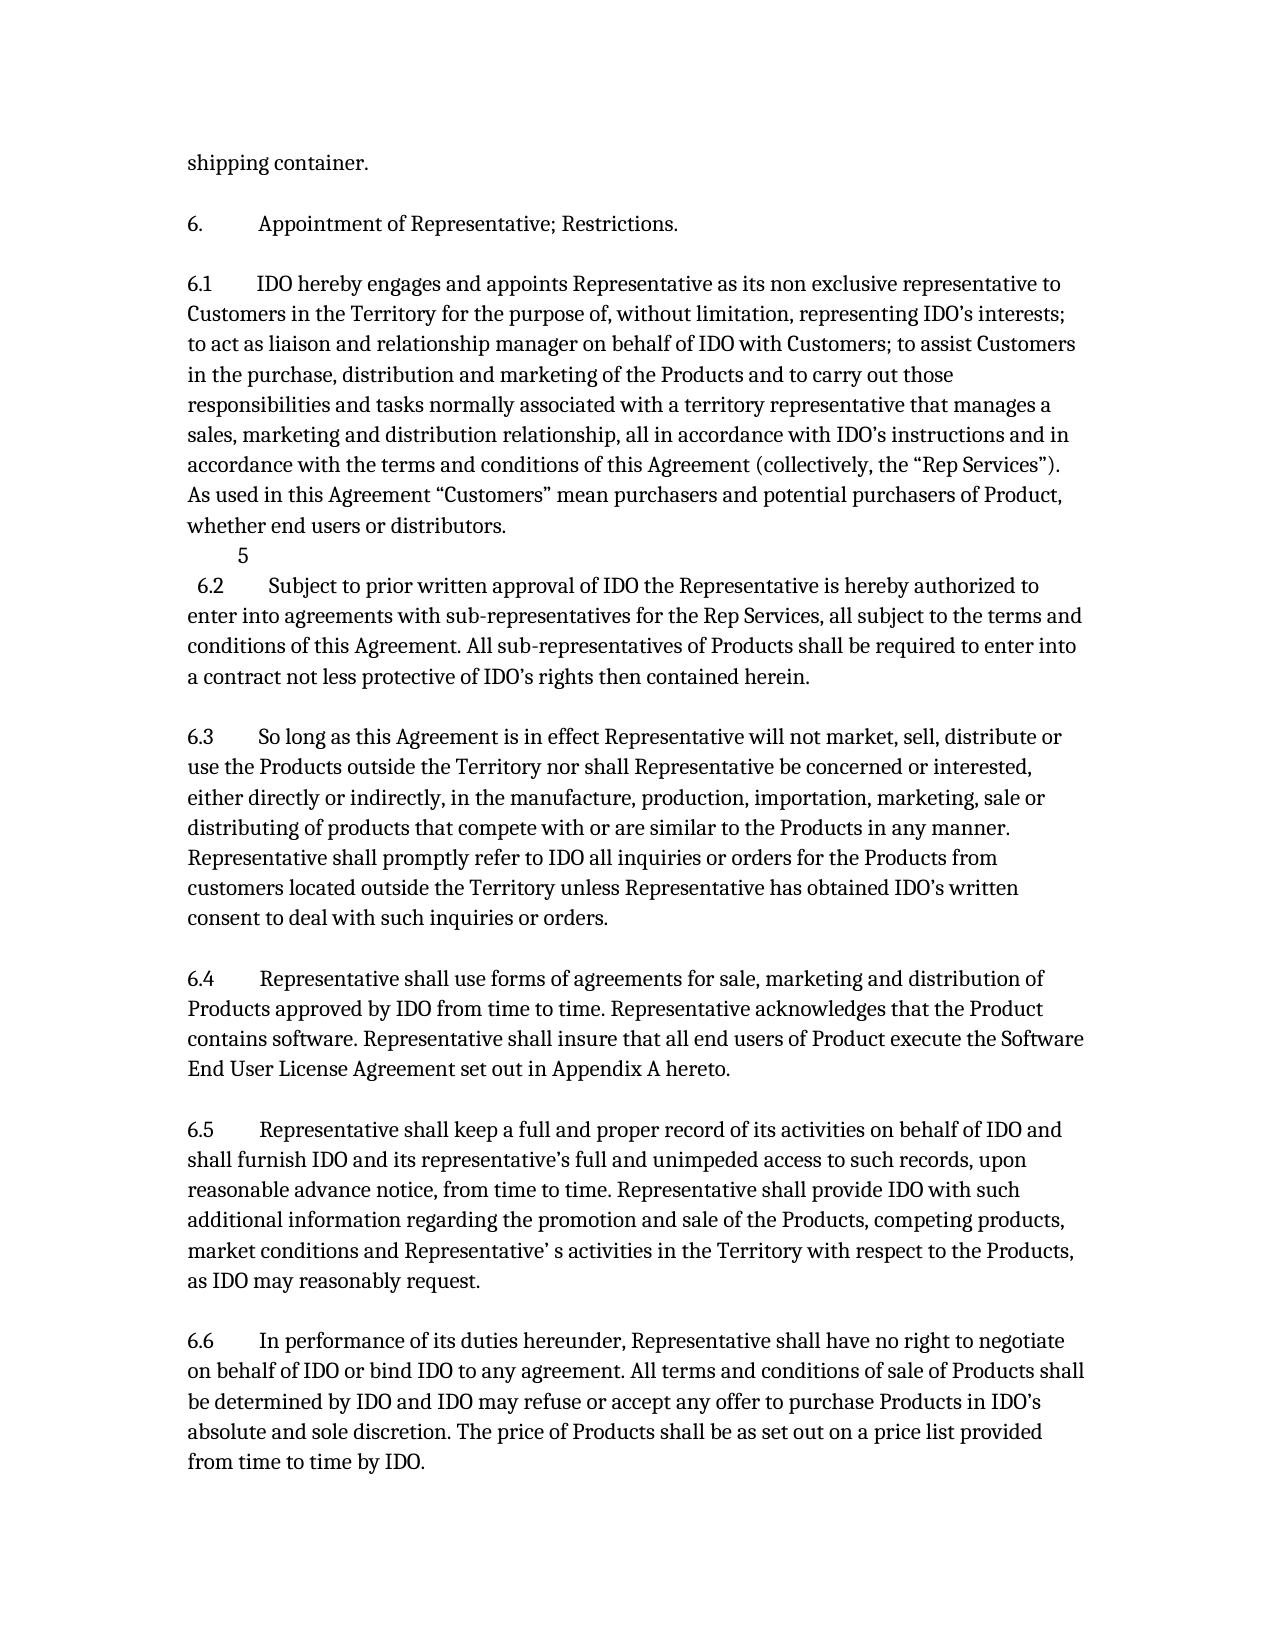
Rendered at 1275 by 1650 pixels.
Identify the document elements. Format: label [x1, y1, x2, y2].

text [187, 150, 1087, 1475]
